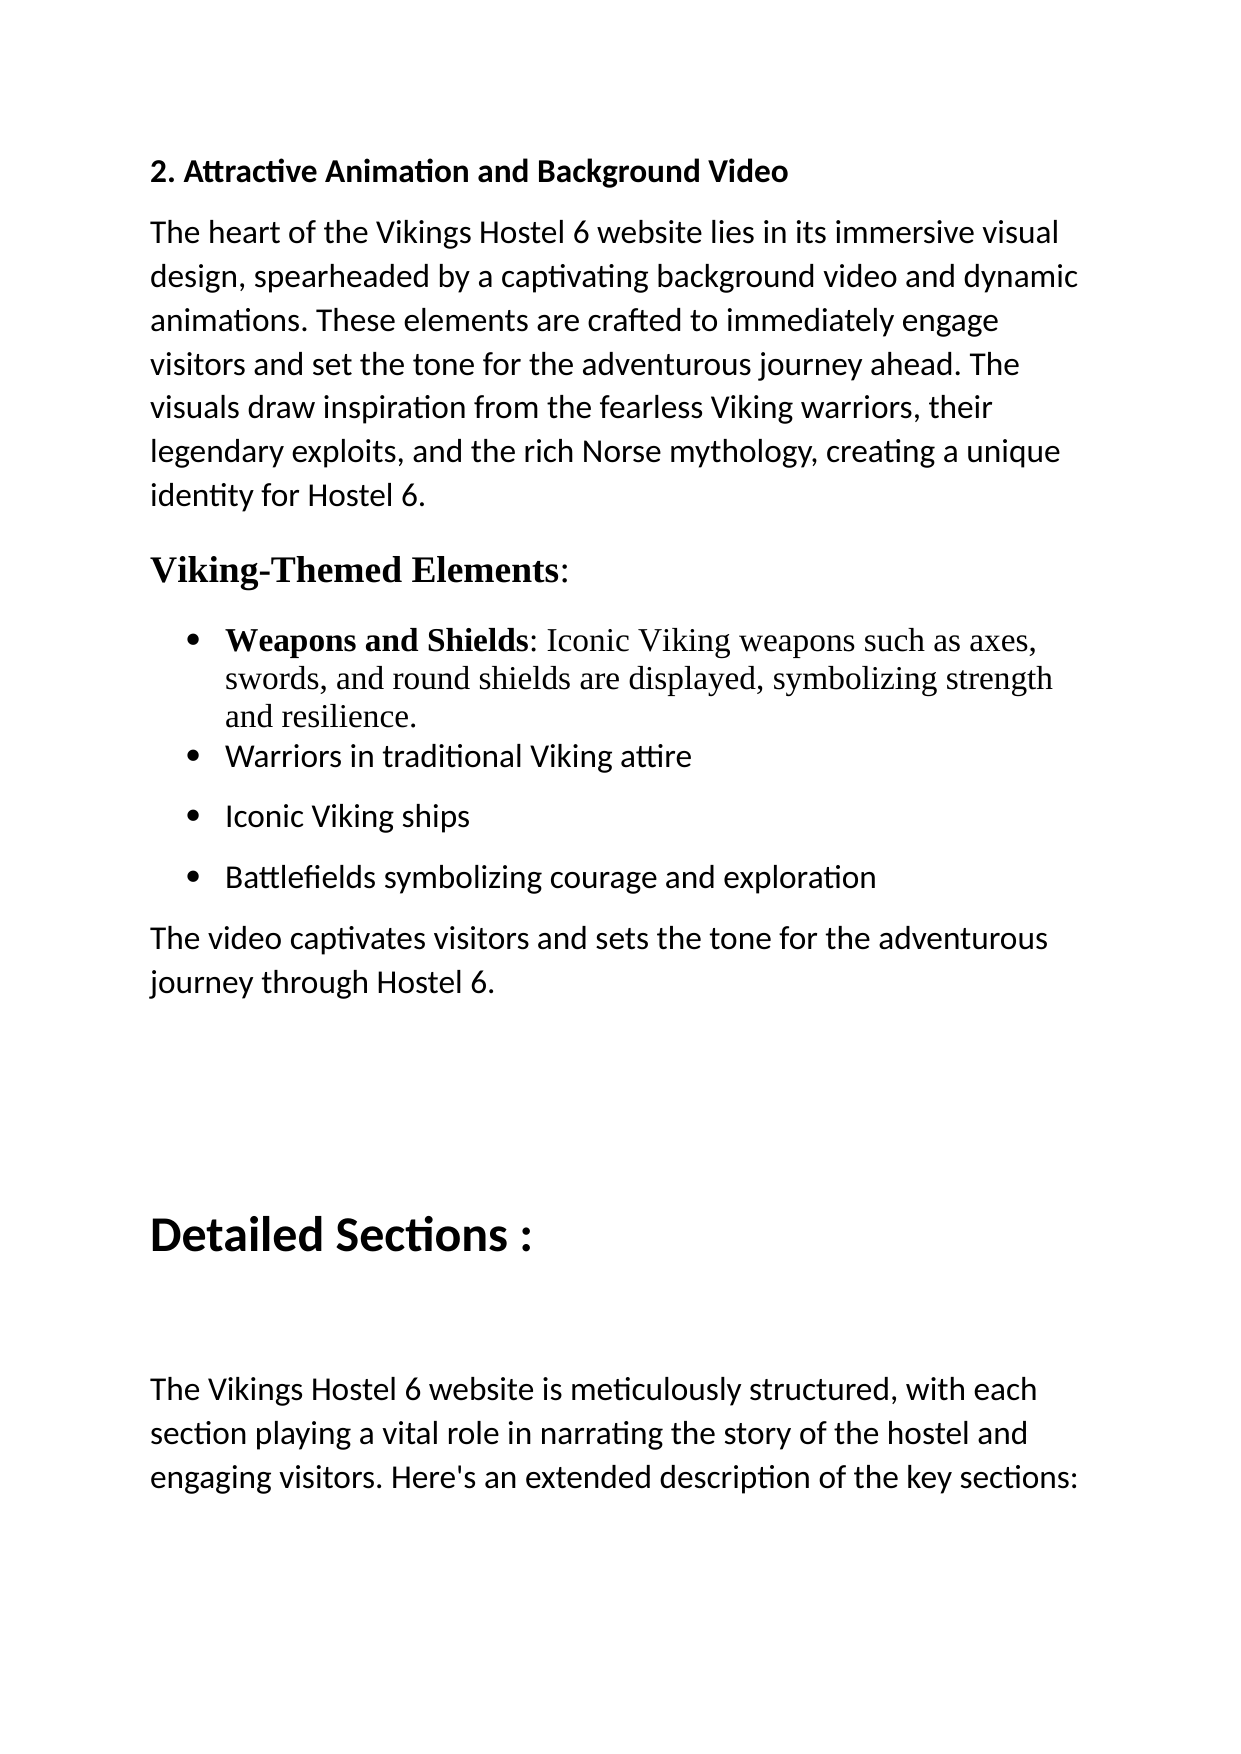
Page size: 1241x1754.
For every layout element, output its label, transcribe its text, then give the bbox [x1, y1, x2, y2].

text Detailed Sections : [150, 1203, 1090, 1264]
text The heart of the Vikings Hostel 6 website lies in its immersive visual design, spearheaded by a captivating background video and dynamic animations. These elements are crafted to immediately engage visitors and set the tone for the adventurous journey ahead. The visuals draw inspiration from the fearless Viking warriors, their legendary exploits, and the rich Norse mythology, creating a unique identity for Hostel 6. [150, 211, 1090, 515]
text The Vikings Hostel 6 website is meticulously structured, with each section playing a vital role in narrating the story of the hostel and engaging visitors. Here's an extended description of the key sections: [150, 1368, 1090, 1497]
list Iconic Viking ships [187, 795, 1090, 836]
list Weapons and Shields: Iconic Viking weapons such as axes, swords, and round shields are displayed, symbolizing strength and resilience. [187, 620, 1090, 735]
text The video captivates visitors and sets the tone for the adventurous journey through Hostel 6. [150, 917, 1090, 1001]
text Viking-Themed Elements: [150, 547, 1090, 591]
list Warriors in traditional Viking attire [187, 735, 1090, 776]
list Battlefields symbolizing courage and exploration [187, 856, 1090, 897]
text 2. Attractive Animation and Background Video [150, 150, 1090, 191]
